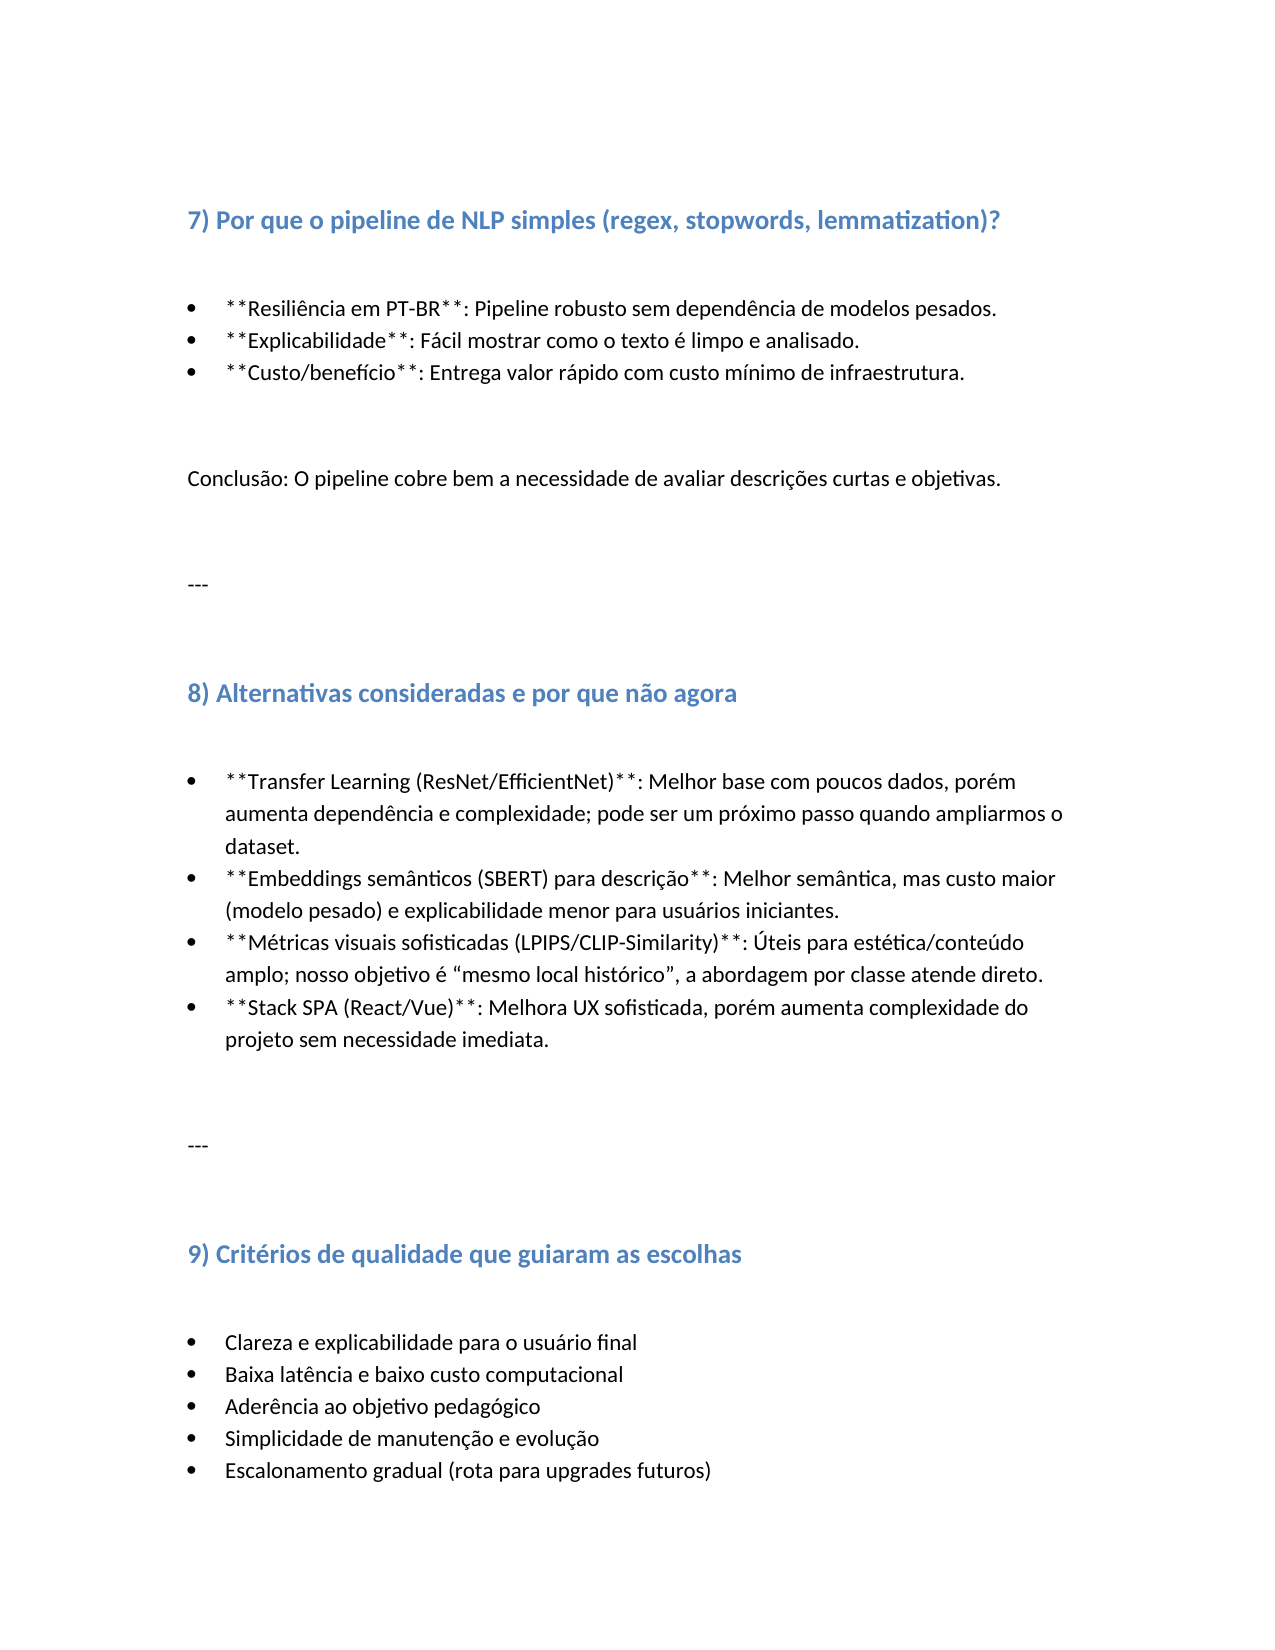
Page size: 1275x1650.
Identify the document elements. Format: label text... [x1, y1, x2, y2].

text --- [187, 1131, 1087, 1159]
list **Transfer Learning (ResNet/EfficientNet)**: Melhor base com poucos dados, porém aumenta dependência e complexidade; pode ser um próximo passo quando ampliarmos o dataset. [187, 767, 1087, 860]
text --- [187, 570, 1087, 598]
list Clareza e explicabilidade para o usuário final [187, 1328, 1087, 1356]
list Simplicidade de manutenção e evolução [187, 1424, 1087, 1452]
subtitle 9) Critérios de qualidade que guiaram as escolhas [187, 1237, 1087, 1270]
subtitle 7) Por que o pipeline de NLP simples (regex, stopwords, lemmatization)? [187, 203, 1087, 236]
list **Stack SPA (React/Vue)**: Melhora UX sofisticada, porém aumenta complexidade do projeto sem necessidade imediata. [187, 993, 1087, 1053]
list **Resiliência em PT-BR**: Pipeline robusto sem dependência de modelos pesados. [187, 294, 1087, 322]
text Conclusão: O pipeline cobre bem a necessidade de avaliar descrições curtas e objetivas. [187, 464, 1087, 492]
list Baixa latência e baixo custo computacional [187, 1360, 1087, 1388]
list **Custo/benefício**: Entrega valor rápido com custo mínimo de infraestrutura. [187, 358, 1087, 386]
list Aderência ao objetivo pedagógico [187, 1392, 1087, 1420]
list **Embeddings semânticos (SBERT) para descrição**: Melhor semântica, mas custo maior (modelo pesado) e explicabilidade menor para usuários iniciantes. [187, 864, 1087, 924]
list Escalonamento gradual (rota para upgrades futuros) [187, 1457, 1087, 1485]
list **Explicabilidade**: Fácil mostrar como o texto é limpo e analisado. [187, 326, 1087, 354]
list **Métricas visuais sofisticadas (LPIPS/CLIP-Similarity)**: Úteis para estética/conteúdo amplo; nosso objetivo é “mesmo local histórico”, a abordagem por classe atende direto. [187, 928, 1087, 988]
subtitle 8) Alternativas consideradas e por que não agora [187, 676, 1087, 709]
